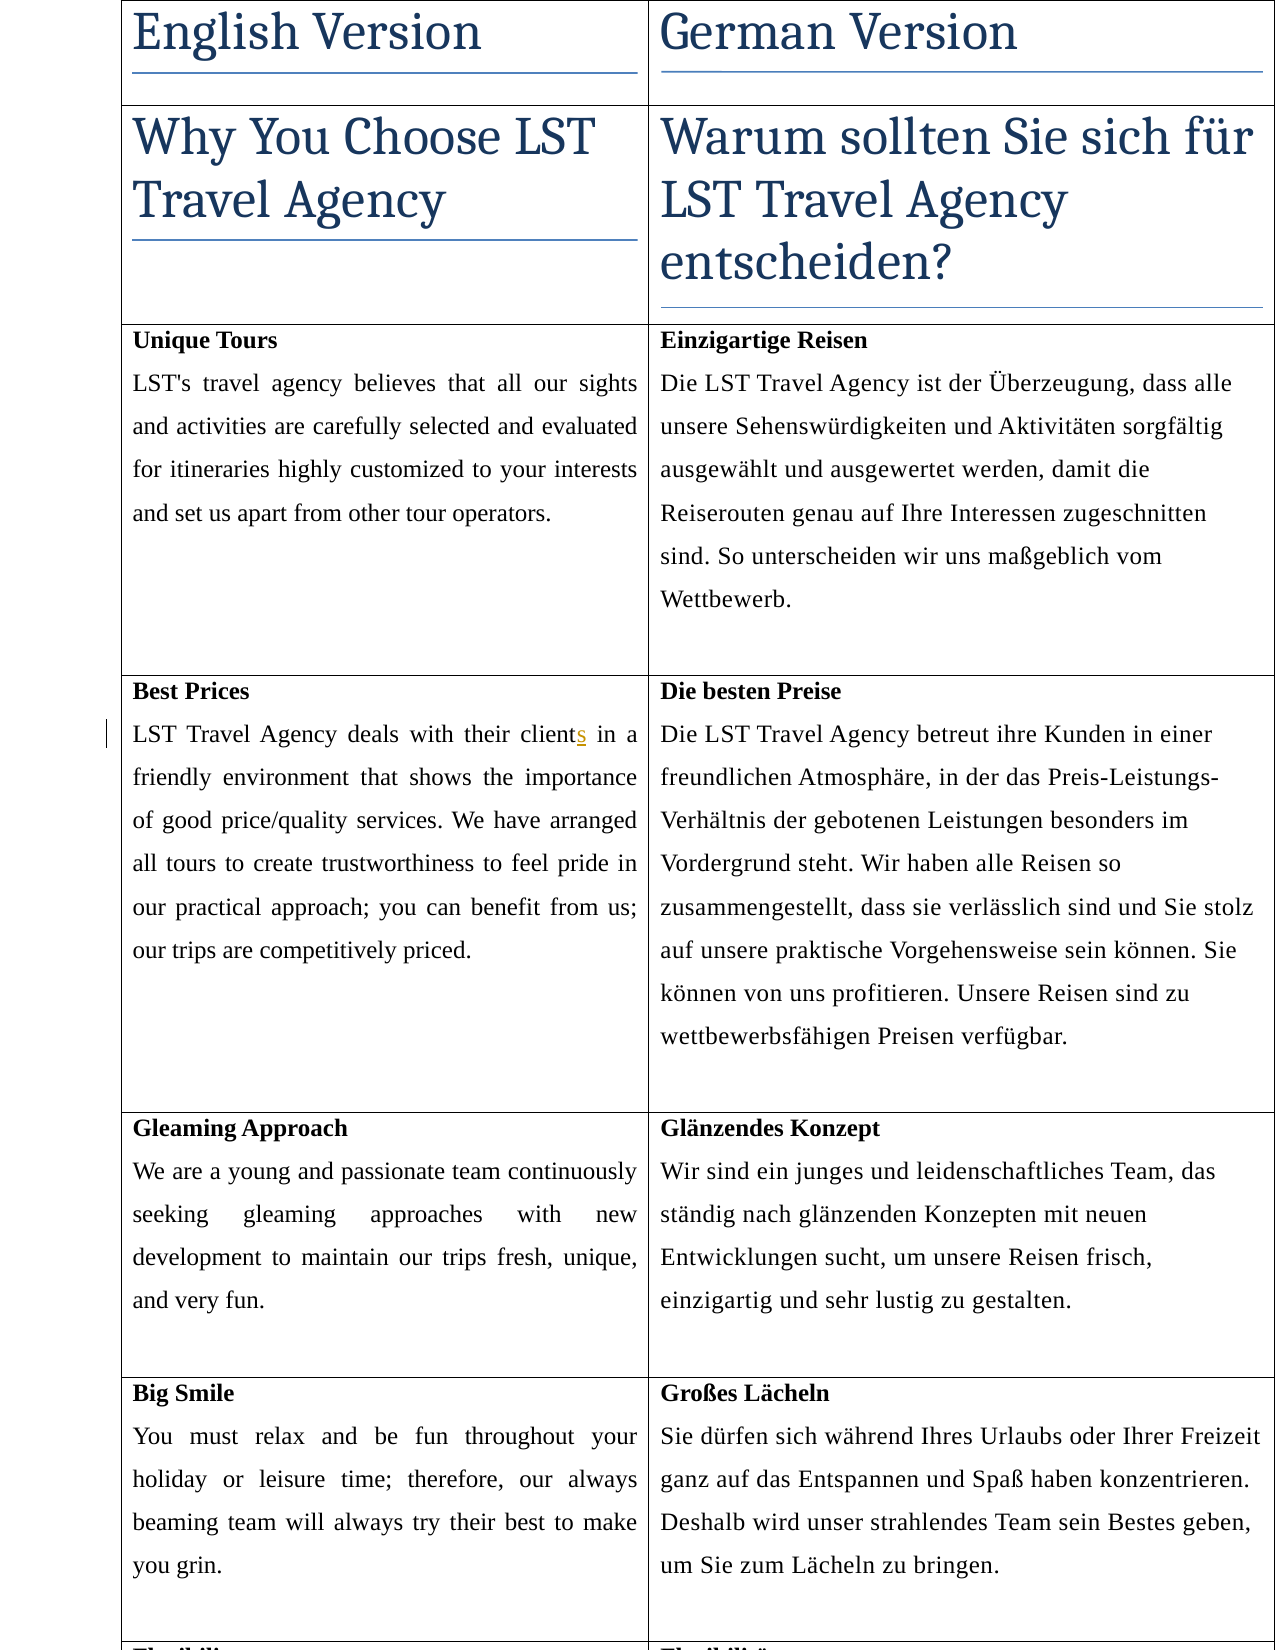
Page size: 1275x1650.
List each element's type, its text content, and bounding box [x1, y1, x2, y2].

table_cell Best Prices LST Travel Agency deals with their client in a friendly environment that shows the importance of good price/quality services. We have arranged all tours to create trustworthiness to feel pride in our practical approach; you can benefit from us; our trips are competitively priced. [122, 676, 648, 1112]
table_cell Why You Choose LST Travel Agency [122, 106, 648, 324]
table_cell Unique Tours LST's travel agency believes that all our sights and activities are carefully selected and evaluated for itineraries highly customized to your interests and set us apart from other tour operators. [122, 325, 648, 675]
table_header English Version [122, 1, 648, 105]
table_cell Big Smile You must relax and be fun throughout your holiday or leisure time; therefore, our always beaming team will always try their best to make you grin. [122, 1378, 648, 1641]
table_cell Großes Lächeln Sie dürfen sich während Ihres Urlaubs oder Ihrer Freizeit ganz auf das Entspannen und Spaß haben konzentrieren. Deshalb wird unser strahlendes Team sein Bestes geben, um Sie zum Lächeln zu bringen. [649, 1378, 1274, 1641]
table_cell Warum sollten Sie sich für LST Travel Agency entscheiden? [649, 106, 1274, 324]
table_header German Version [649, 1, 1274, 105]
table_cell Einzigartige Reisen Die LST Travel Agency ist der Überzeugung, dass alle unsere Sehenswürdigkeiten und Aktivitäten sorgfältig ausgewählt und ausgewertet werden, damit die Reiserouten genau auf Ihre Interessen zugeschnitten sind. So unterscheiden wir uns maßgeblich vom Wettbewerb. [649, 325, 1274, 675]
table_cell Die besten Preise Die LST Travel Agency betreut ihre Kunden in einer freundlichen Atmosphäre, in der das Preis-Leistungs-Verhältnis der gebotenen Leistungen besonders im Vordergrund steht. Wir haben alle Reisen so zusammengestellt, dass sie verlässlich sind und Sie stolz auf unsere praktische Vorgehensweise sein können. Sie können von uns profitieren. Unsere Reisen sind zu wettbewerbsfähigen Preisen verfügbar. [649, 676, 1274, 1112]
table_cell Gleaming Approach We are a young and passionate team continuously seeking gleaming approaches with new development to maintain our trips fresh, unique, and very fun. [122, 1113, 648, 1377]
table_cell Glänzendes Konzept Wir sind ein junges und leidenschaftliches Team, das ständig nach glänzenden Konzepten mit neuen Entwicklungen sucht, um unsere Reisen frisch, einzigartig und sehr lustig zu gestalten. [649, 1113, 1274, 1377]
